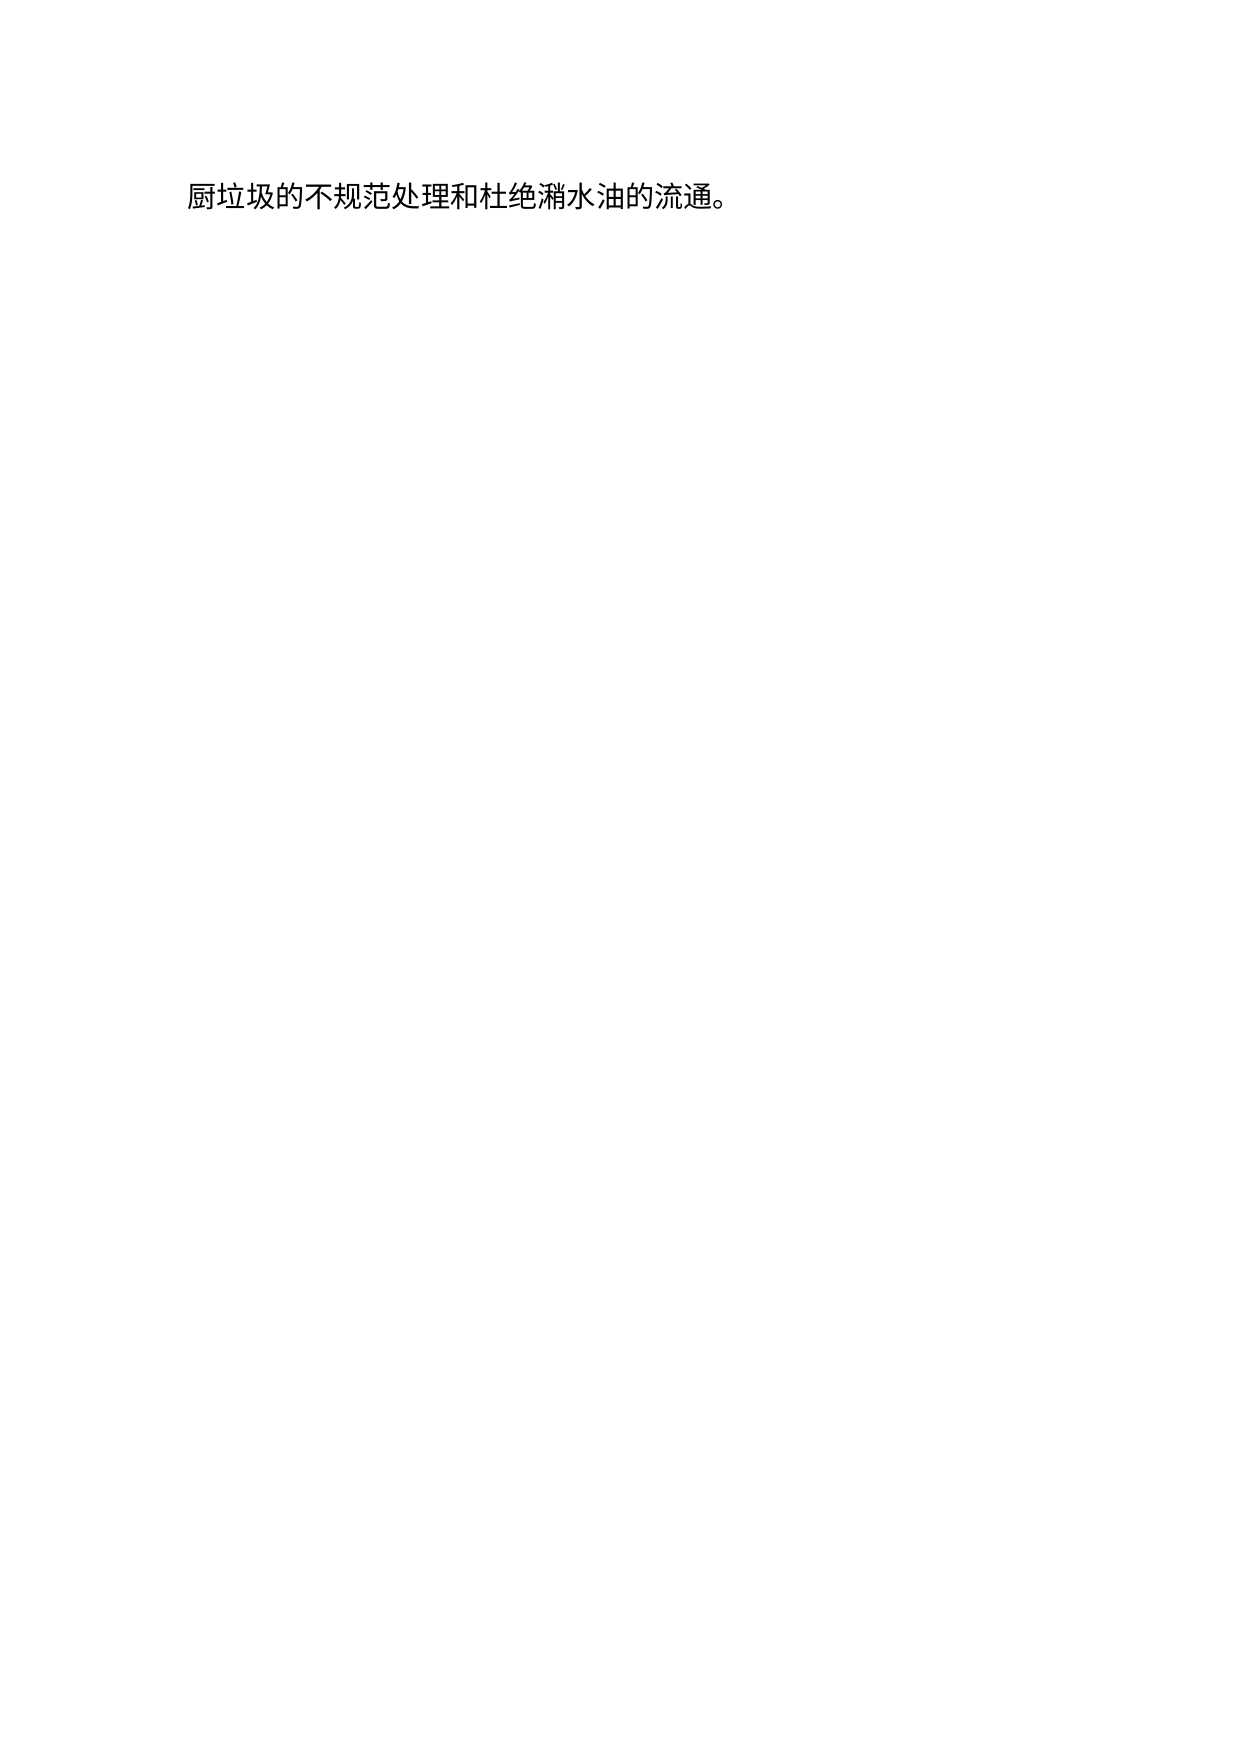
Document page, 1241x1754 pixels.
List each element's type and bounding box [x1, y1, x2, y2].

text [187, 162, 1053, 227]
